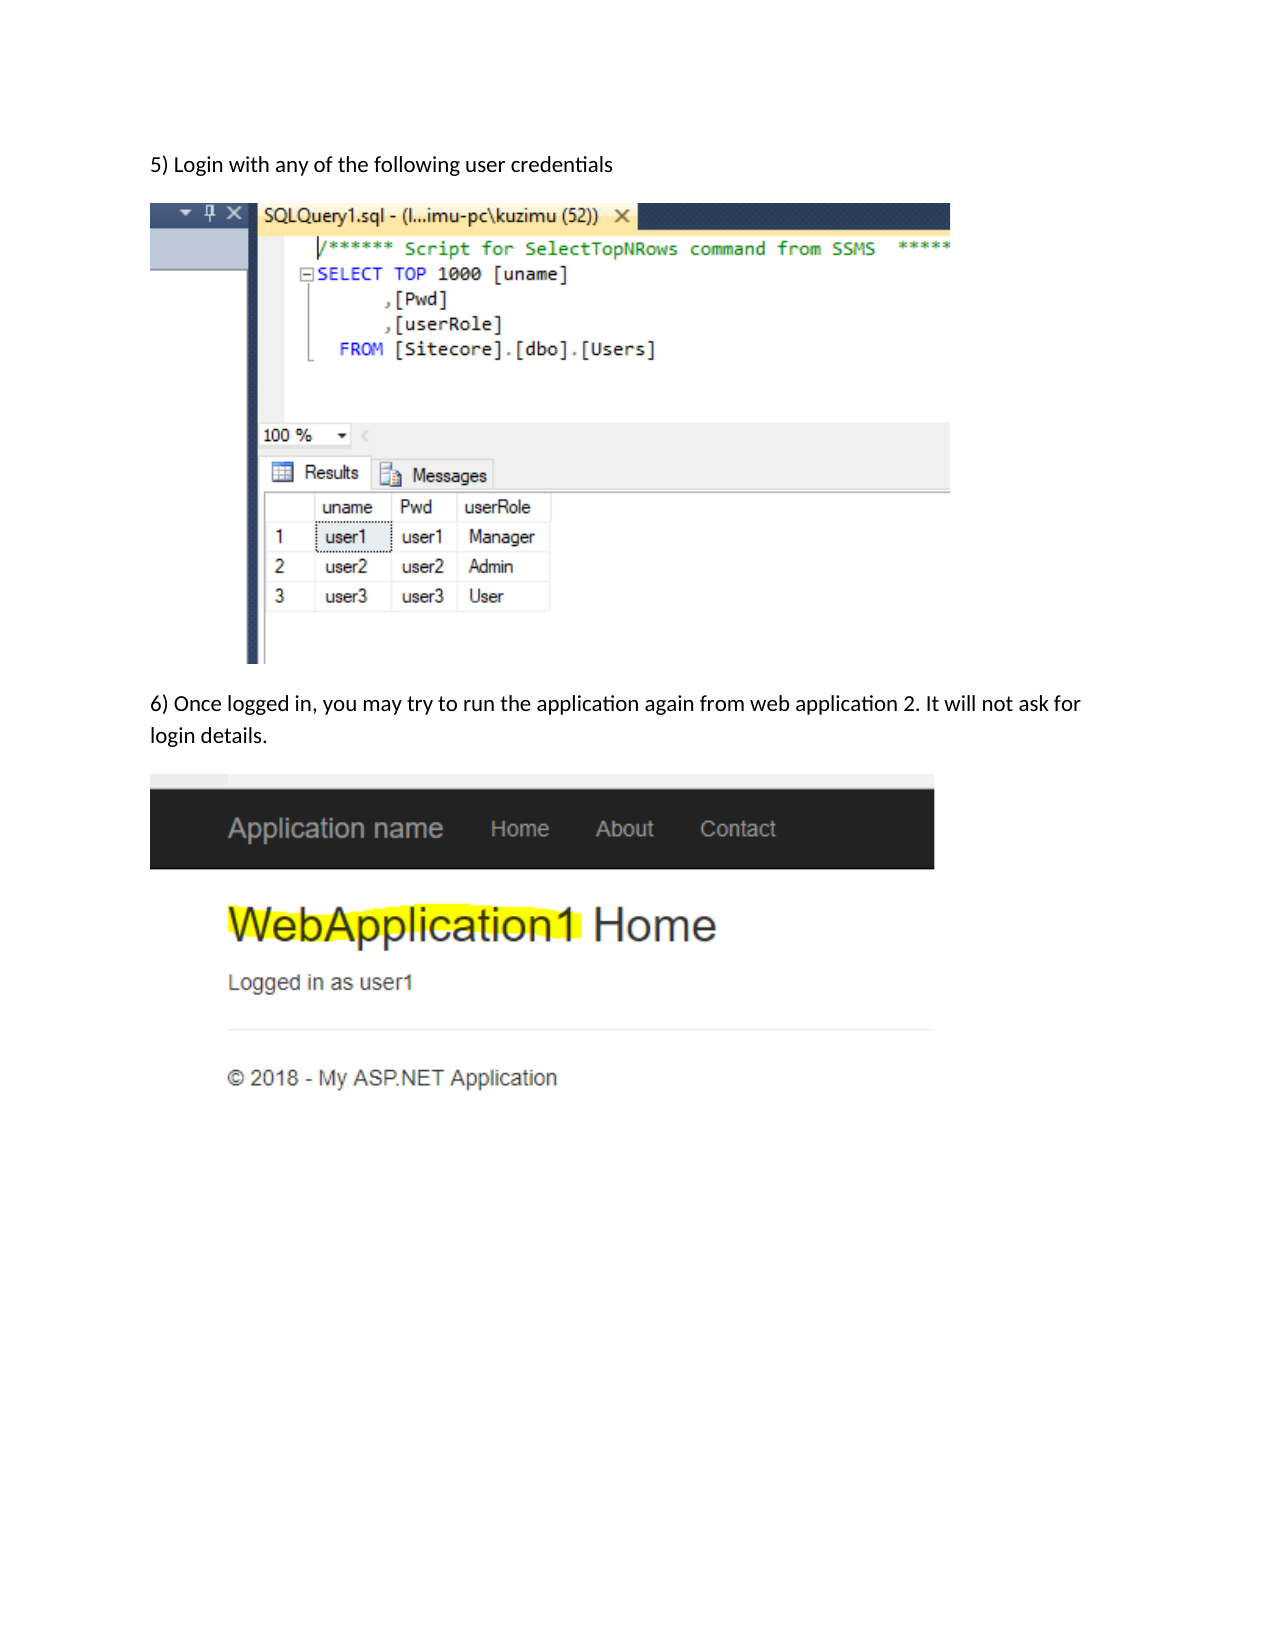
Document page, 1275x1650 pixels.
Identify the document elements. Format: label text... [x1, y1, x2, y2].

picture [150, 774, 935, 1150]
picture [150, 203, 951, 664]
text 5) Login with any of the following user credentials [150, 150, 1125, 178]
text 6) Once logged in, you may try to run the application again from web application 2. It will not ask for login details. [150, 689, 1125, 749]
